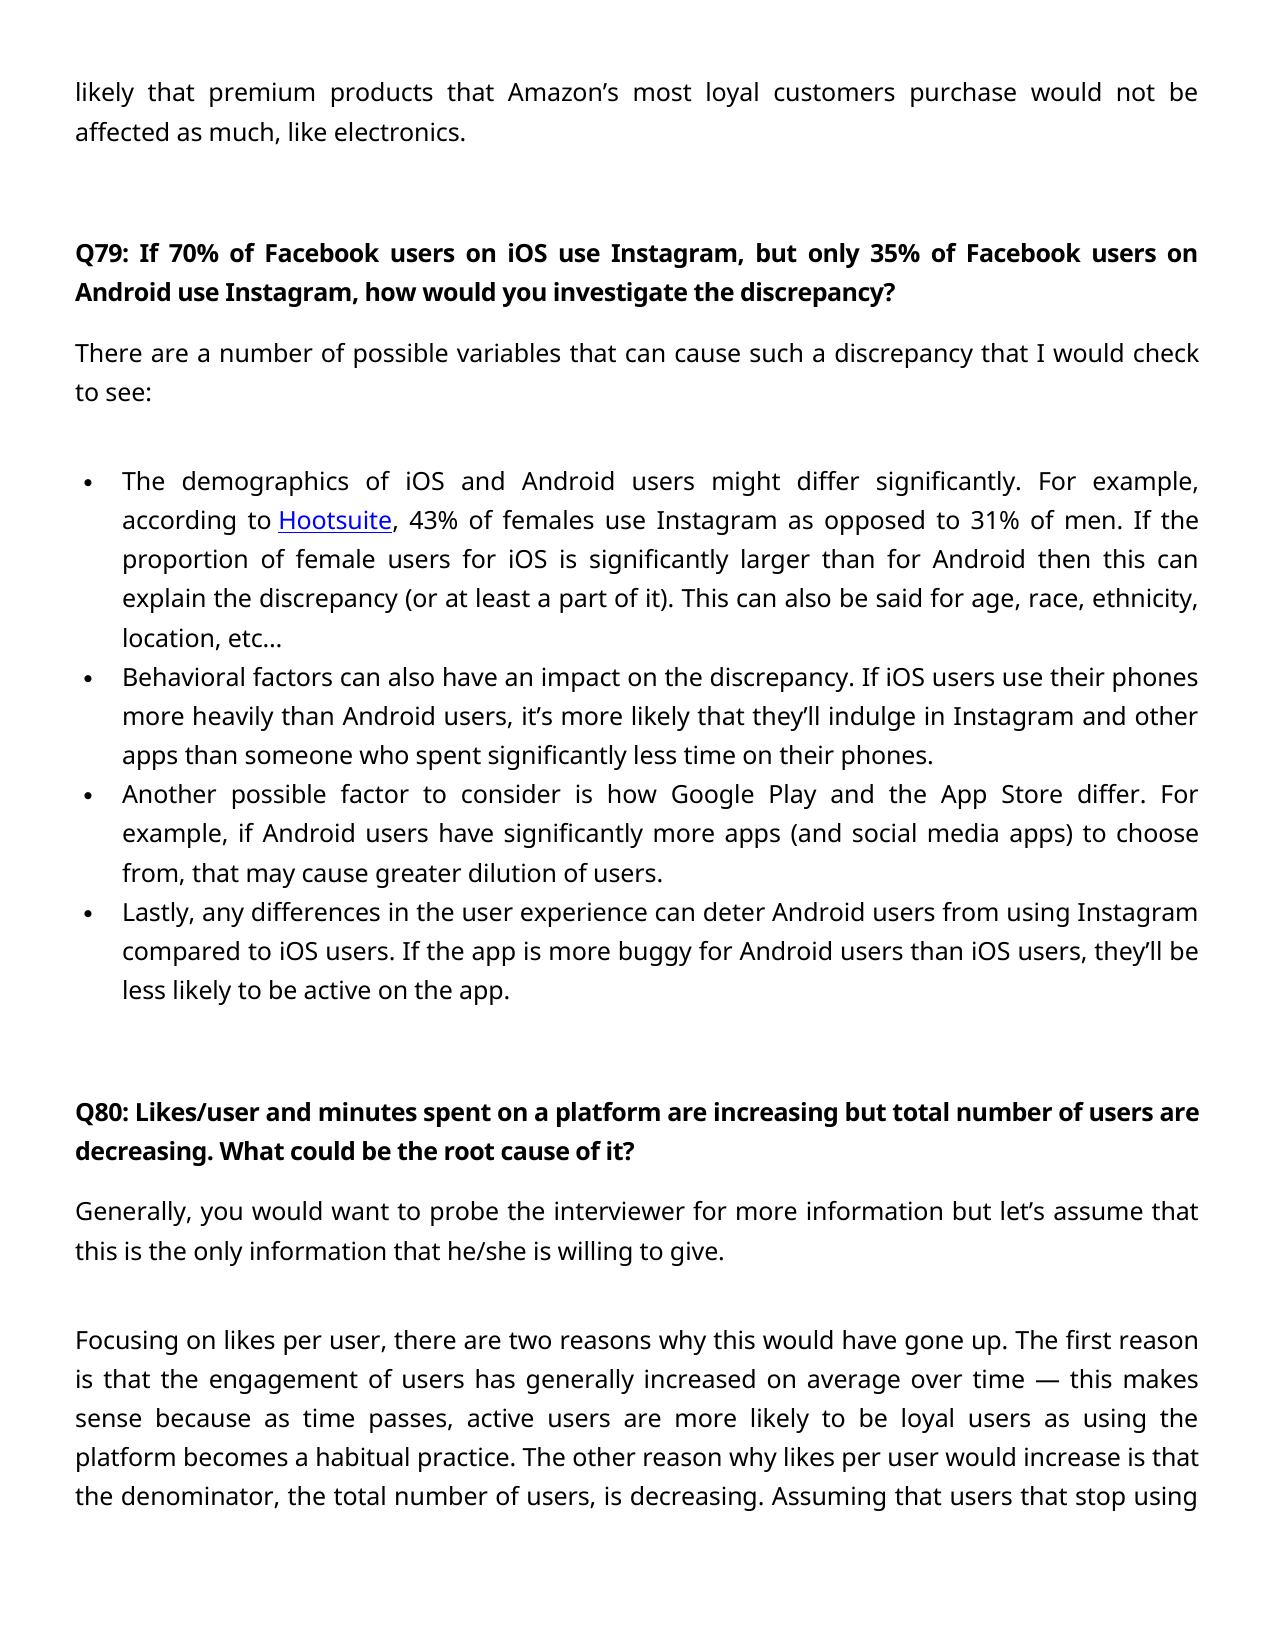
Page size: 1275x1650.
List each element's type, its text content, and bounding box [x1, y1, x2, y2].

list Another possible factor to consider is how Google Play and the App Store differ. For example, if Android users have significantly more apps (and social media apps) to choose from, that may cause greater dilution of users. [84, 777, 1200, 889]
list Behavioral factors can also have an impact on the discrepancy. If iOS users use their phones more heavily than Android users, it’s more likely that they’ll indulge in Instagram and other apps than someone who spent significantly less time on their phones. [84, 659, 1200, 772]
subtitle Q80: Likes/user and minutes spent on a platform are increasing but total number of users are decreasing. What could be the root cause of it? [75, 1094, 1200, 1167]
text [75, 1322, 1200, 1513]
list Lastly, any differences in the user experience can deter Android users from using Instagram compared to iOS users. If the app is more buggy for Android users than iOS users, they’ll be less likely to be active on the app. [84, 894, 1200, 1007]
subtitle Q79: If 70% of Facebook users on iOS use Instagram, but only 35% of Facebook users on Android use Instagram, how would you investigate the discrepancy? [75, 236, 1200, 309]
text There are a number of possible variables that can cause such a discrepancy that I would check to see: [75, 335, 1200, 408]
text Generally, you would want to probe the interviewer for more information but let’s assume that this is the only information that he/she is willing to give. [75, 1194, 1200, 1267]
list The demographics of iOS and Android users might differ significantly. For example, according to Hootsuite, 43% of females use Instagram as opposed to 31% of men. If the proportion of female users for iOS is significantly larger than for Android then this can explain the discrepancy (or at least a part of it). This can also be said for age, race, ethnicity, location, etc… [84, 464, 1200, 654]
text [75, 75, 1200, 148]
